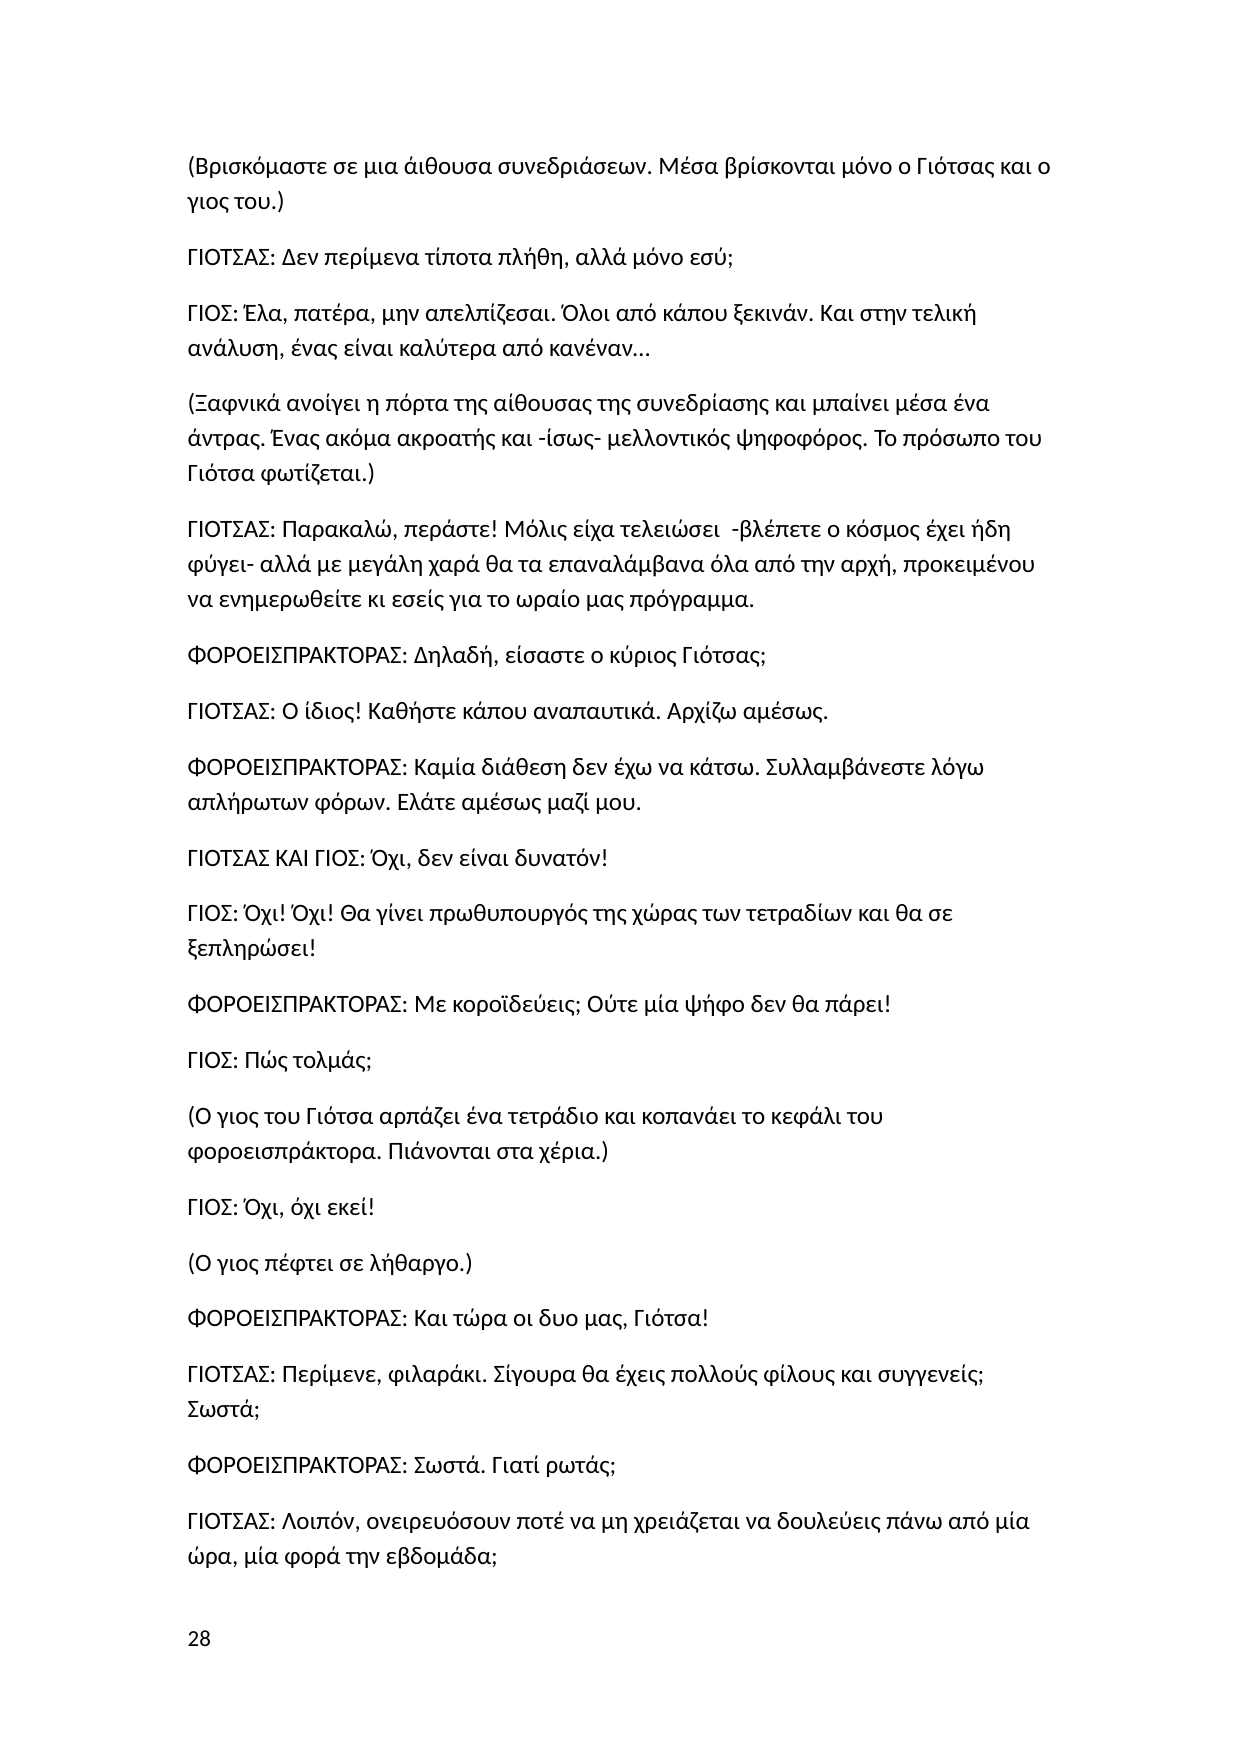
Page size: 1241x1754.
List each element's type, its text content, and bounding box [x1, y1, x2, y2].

text ΓΙΟΤΣΑΣ: Ο ίδιος! Καθήστε κάπου αναπαυτικά. Αρχίζω αμέσως. [187, 695, 1053, 726]
text (Ο γιος πέφτει σε λήθαργο.) [187, 1247, 1053, 1277]
text ΦΟΡΟΕΙΣΠΡΑΚΤΟΡΑΣ: Και τώρα οι δυο μας, Γιότσα! [187, 1302, 1053, 1333]
text ΓΙΟΣ: Πώς τολμάς; [187, 1044, 1053, 1075]
text ΦΟΡΟΕΙΣΠΡΑΚΤΟΡΑΣ: Δηλαδή, είσαστε ο κύριος Γιότσας; [187, 639, 1053, 670]
text (Ξαφνικά ανοίγει η πόρτα της αίθουσας της συνεδρίασης και μπαίνει μέσα ένα άντρας. Ένας ακόμα ακροατής και -ίσως- μελλοντικός ψηφοφόρος. Το πρόσωπο του Γιότσα φωτίζεται.) [187, 387, 1053, 488]
text ΦΟΡΟΕΙΣΠΡΑΚΤΟΡΑΣ: Με κοροϊδεύεις; Ούτε μία ψήφο δεν θα πάρει! [187, 988, 1053, 1019]
text ΓΙΟΤΣΑΣ: Δεν περίμενα τίποτα πλήθη, αλλά μόνο εσύ; [187, 241, 1053, 271]
text ΓΙΟΤΣΑΣ: Λοιπόν, ονειρευόσουν ποτέ να μη χρειάζεται να δουλεύεις πάνω από μία ώρα, μία φορά την εβδομάδα; [187, 1505, 1053, 1571]
text (Ο γιος του Γιότσα αρπάζει ένα τετράδιο και κοπανάει το κεφάλι του φοροεισπράκτορα. Πιάνονται στα χέρια.) [187, 1100, 1053, 1166]
text ΓΙΟΤΣΑΣ: Παρακαλώ, περάστε! Μόλις είχα τελειώσει -βλέπετε ο κόσμος έχει ήδη φύγει- αλλά με μεγάλη χαρά θα τα επαναλάμβανα όλα από την αρχή, προκειμένου να ενημερωθείτε κι εσείς για το ωραίο μας πρόγραμμα. [187, 513, 1053, 614]
text ΓΙΟΤΣΑΣ: Περίμενε, φιλαράκι. Σίγουρα θα έχεις πολλούς φίλους και συγγενείς; Σωστά; [187, 1358, 1053, 1424]
text ΓΙΟΣ: Έλα, πατέρα, μην απελπίζεσαι. Όλοι από κάπου ξεκινάν. Και στην τελική ανάλυση, ένας είναι καλύτερα από κανέναν… [187, 297, 1053, 362]
text ΓΙΟΣ: Όχι, όχι εκεί! [187, 1191, 1053, 1221]
text ΓΙΟΤΣΑΣ ΚΑΙ ΓΙΟΣ: Όχι, δεν είναι δυνατόν! [187, 842, 1053, 872]
text ΦΟΡΟΕΙΣΠΡΑΚΤΟΡΑΣ: Σωστά. Γιατί ρωτάς; [187, 1449, 1053, 1480]
text ΦΟΡΟΕΙΣΠΡΑΚΤΟΡΑΣ: Καμία διάθεση δεν έχω να κάτσω. Συλλαμβάνεστε λόγω απλήρωτων φόρων. Ελάτε αμέσως μαζί μου. [187, 751, 1053, 816]
text ΓΙΟΣ: Όχι! Όχι! Θα γίνει πρωθυπουργός της χώρας των τετραδίων και θα σε ξεπληρώσει! [187, 897, 1053, 963]
text (Βρισκόμαστε σε μια άιθουσα συνεδριάσεων. Μέσα βρίσκονται μόνο ο Γιότσας και ο γιος του.) [187, 150, 1053, 216]
